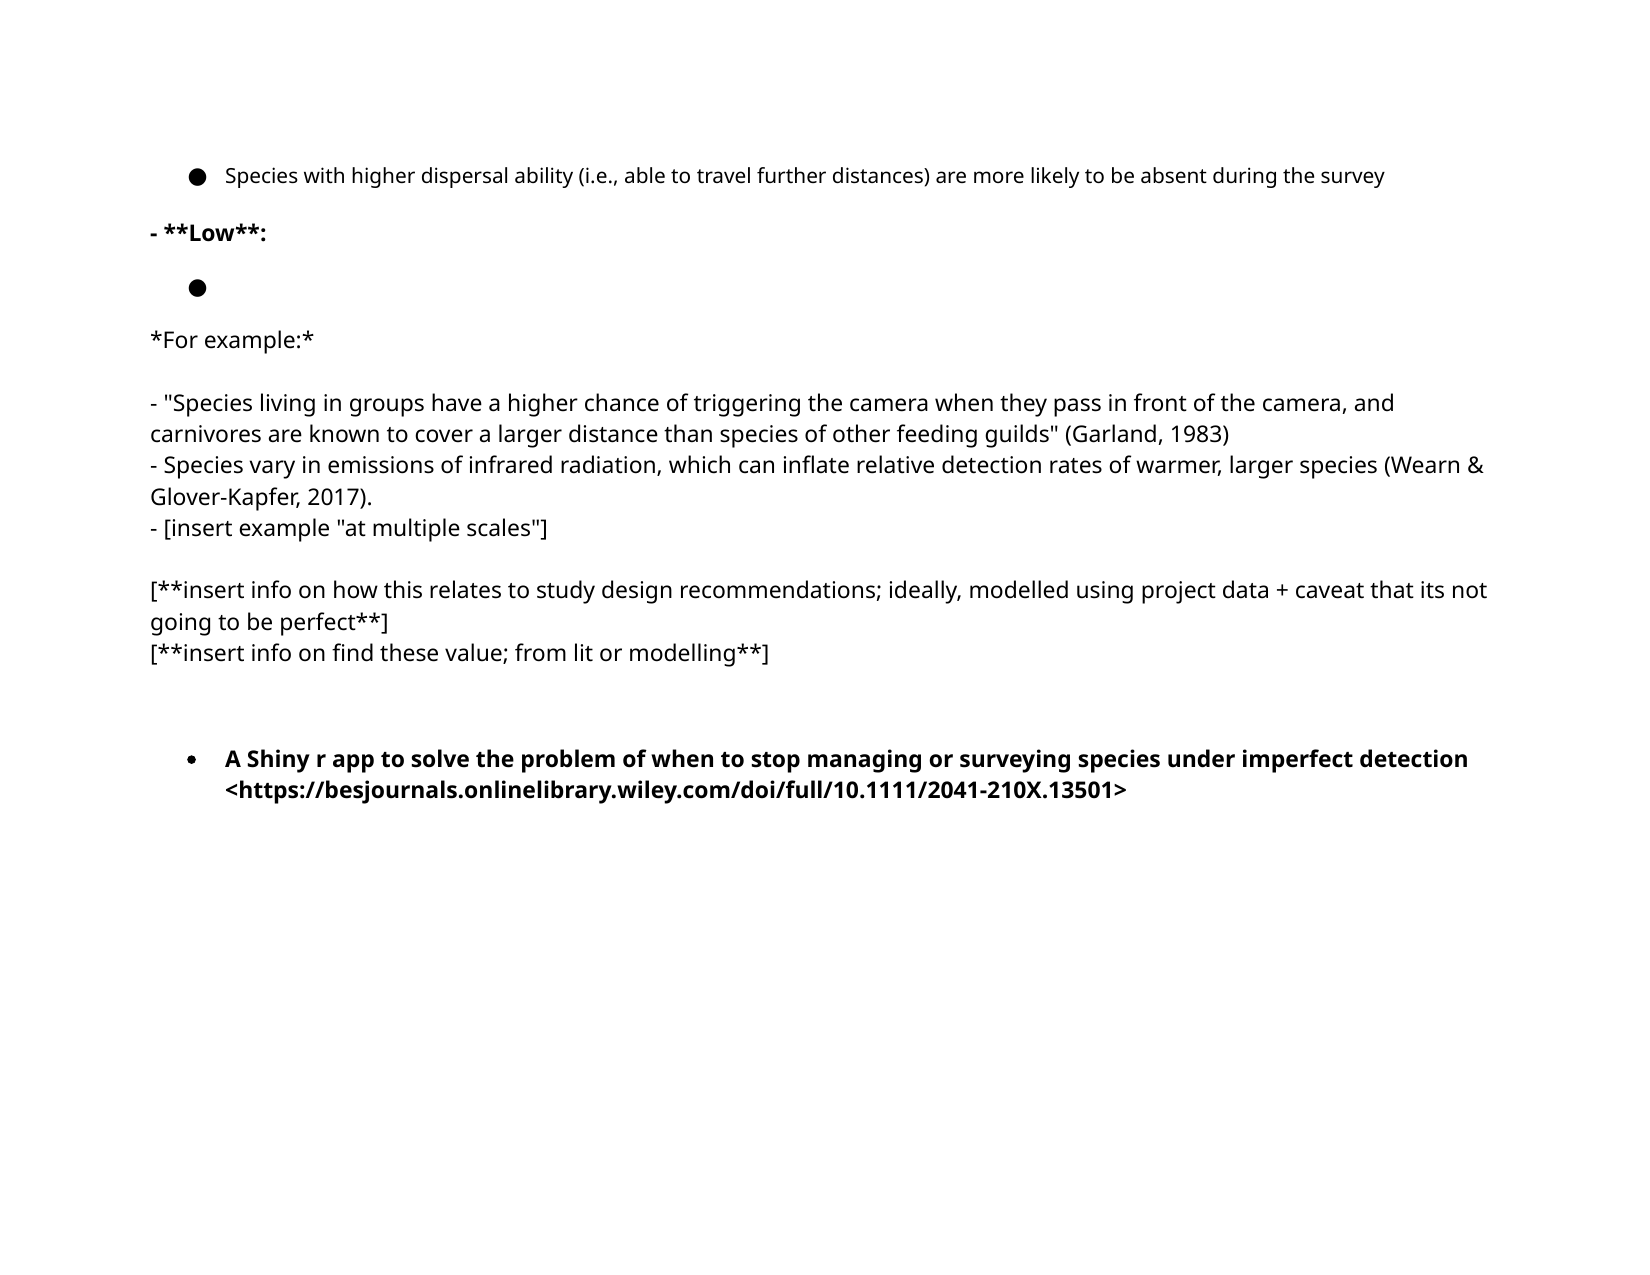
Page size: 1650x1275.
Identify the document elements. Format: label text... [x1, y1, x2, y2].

text - [insert example "at multiple scales"] [150, 512, 1500, 543]
text [**insert info on find these value; from lit or modelling**] [150, 637, 1500, 668]
list A Shiny r app to solve the problem of when to stop managing or surveying species under imperfect detection <https://besjournals.onlinelibrary.wiley.com/doi/full/10.1111/2041-210X.13501> [187, 743, 1500, 806]
text - "Species living in groups have a higher chance of triggering the camera when they pass in front of the camera, and carnivores are known to cover a larger distance than species of other feeding guilds" (Garland, 1983) [150, 387, 1500, 449]
text *For example:* [150, 324, 1500, 356]
list Species with higher dispersal ability (i.e., able to travel further distances) are more likely to be absent during the survey [187, 150, 1500, 197]
text - **Low**: [150, 216, 1500, 248]
text [**insert info on how this relates to study design recommendations; ideally, modelled using project data + caveat that its not going to be perfect**] [150, 574, 1500, 637]
text - Species vary in emissions of infrared radiation, which can inflate relative detection rates of warmer, larger species (Wearn & Glover-Kapfer, 2017). [150, 449, 1500, 512]
